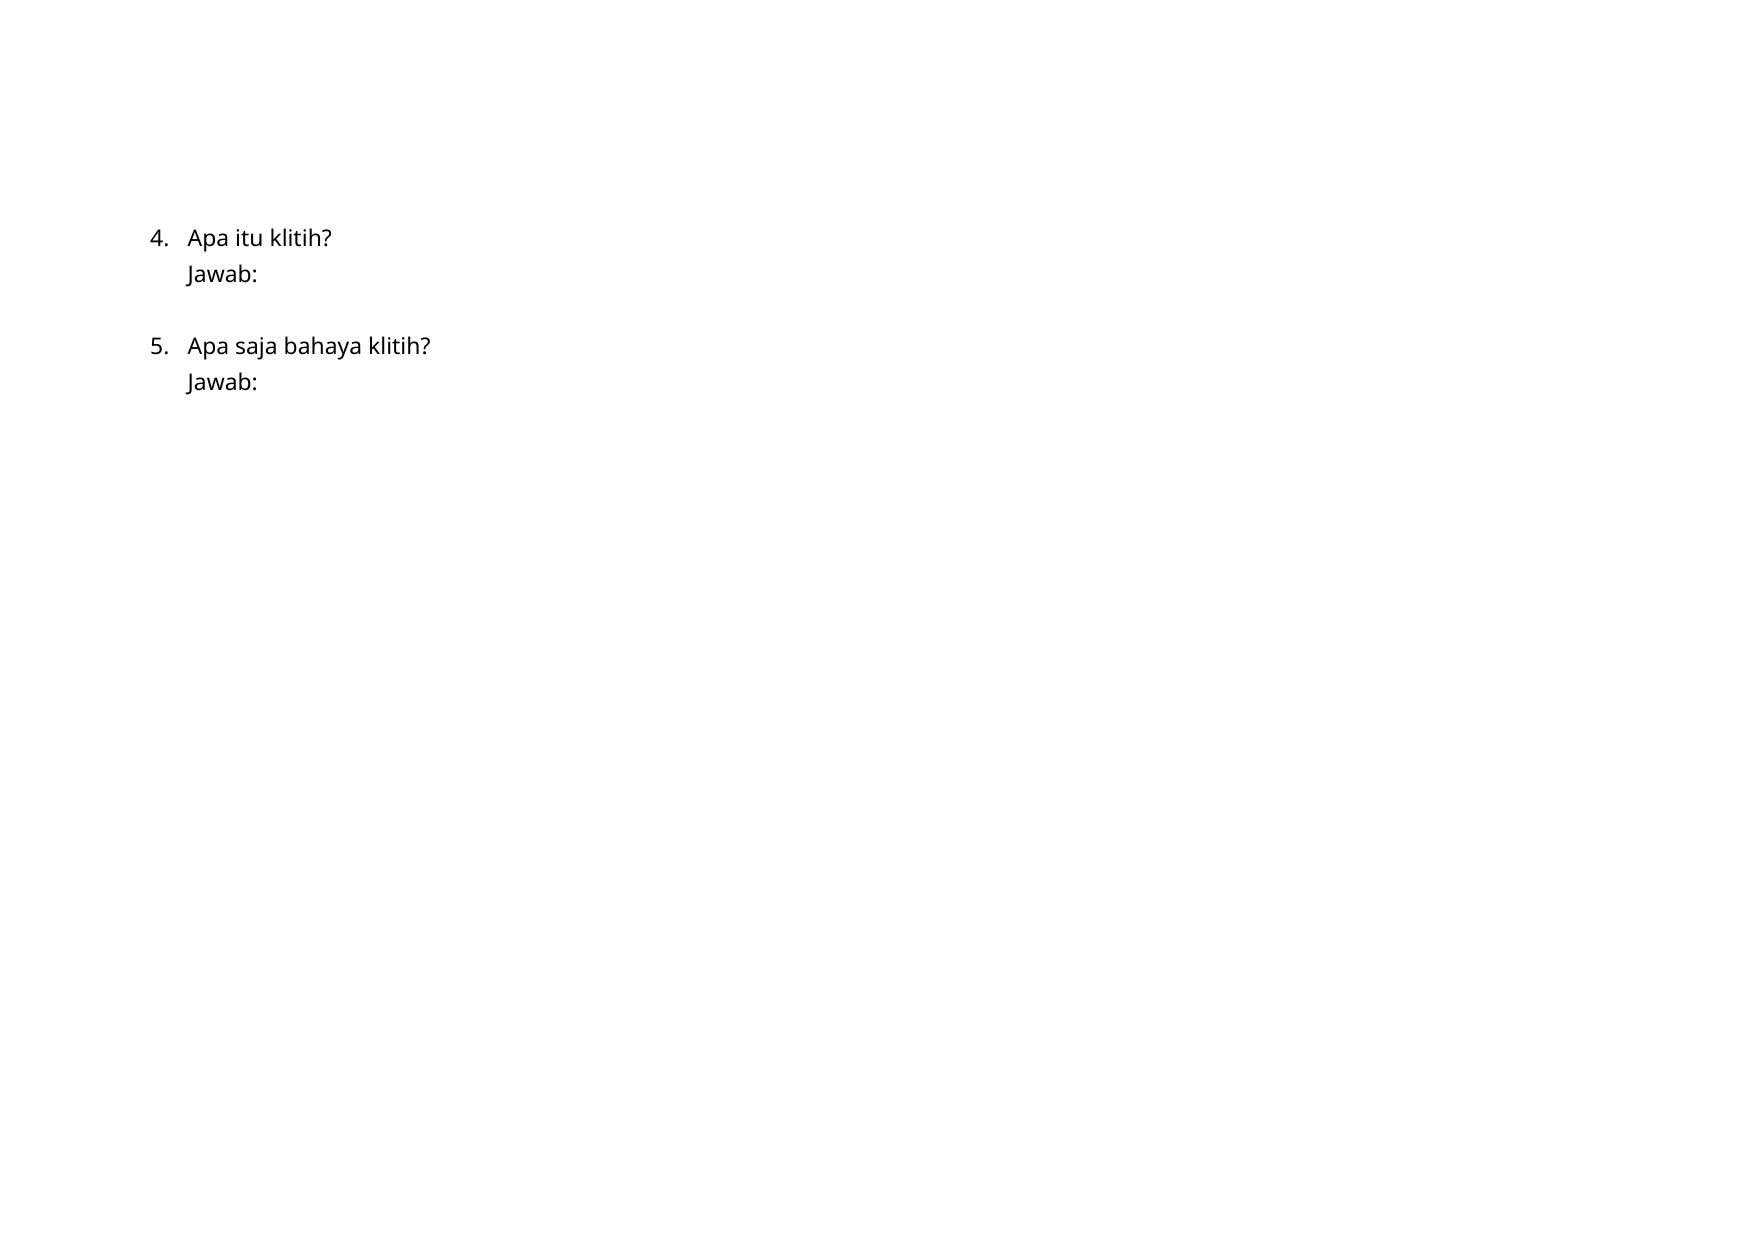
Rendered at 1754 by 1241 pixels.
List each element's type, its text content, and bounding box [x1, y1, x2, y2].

list Apa saja bahaya klitih? [150, 330, 839, 361]
list Jawab: [187, 366, 839, 397]
list Apa itu klitih? [150, 222, 839, 253]
text Jawab: [187, 258, 839, 289]
